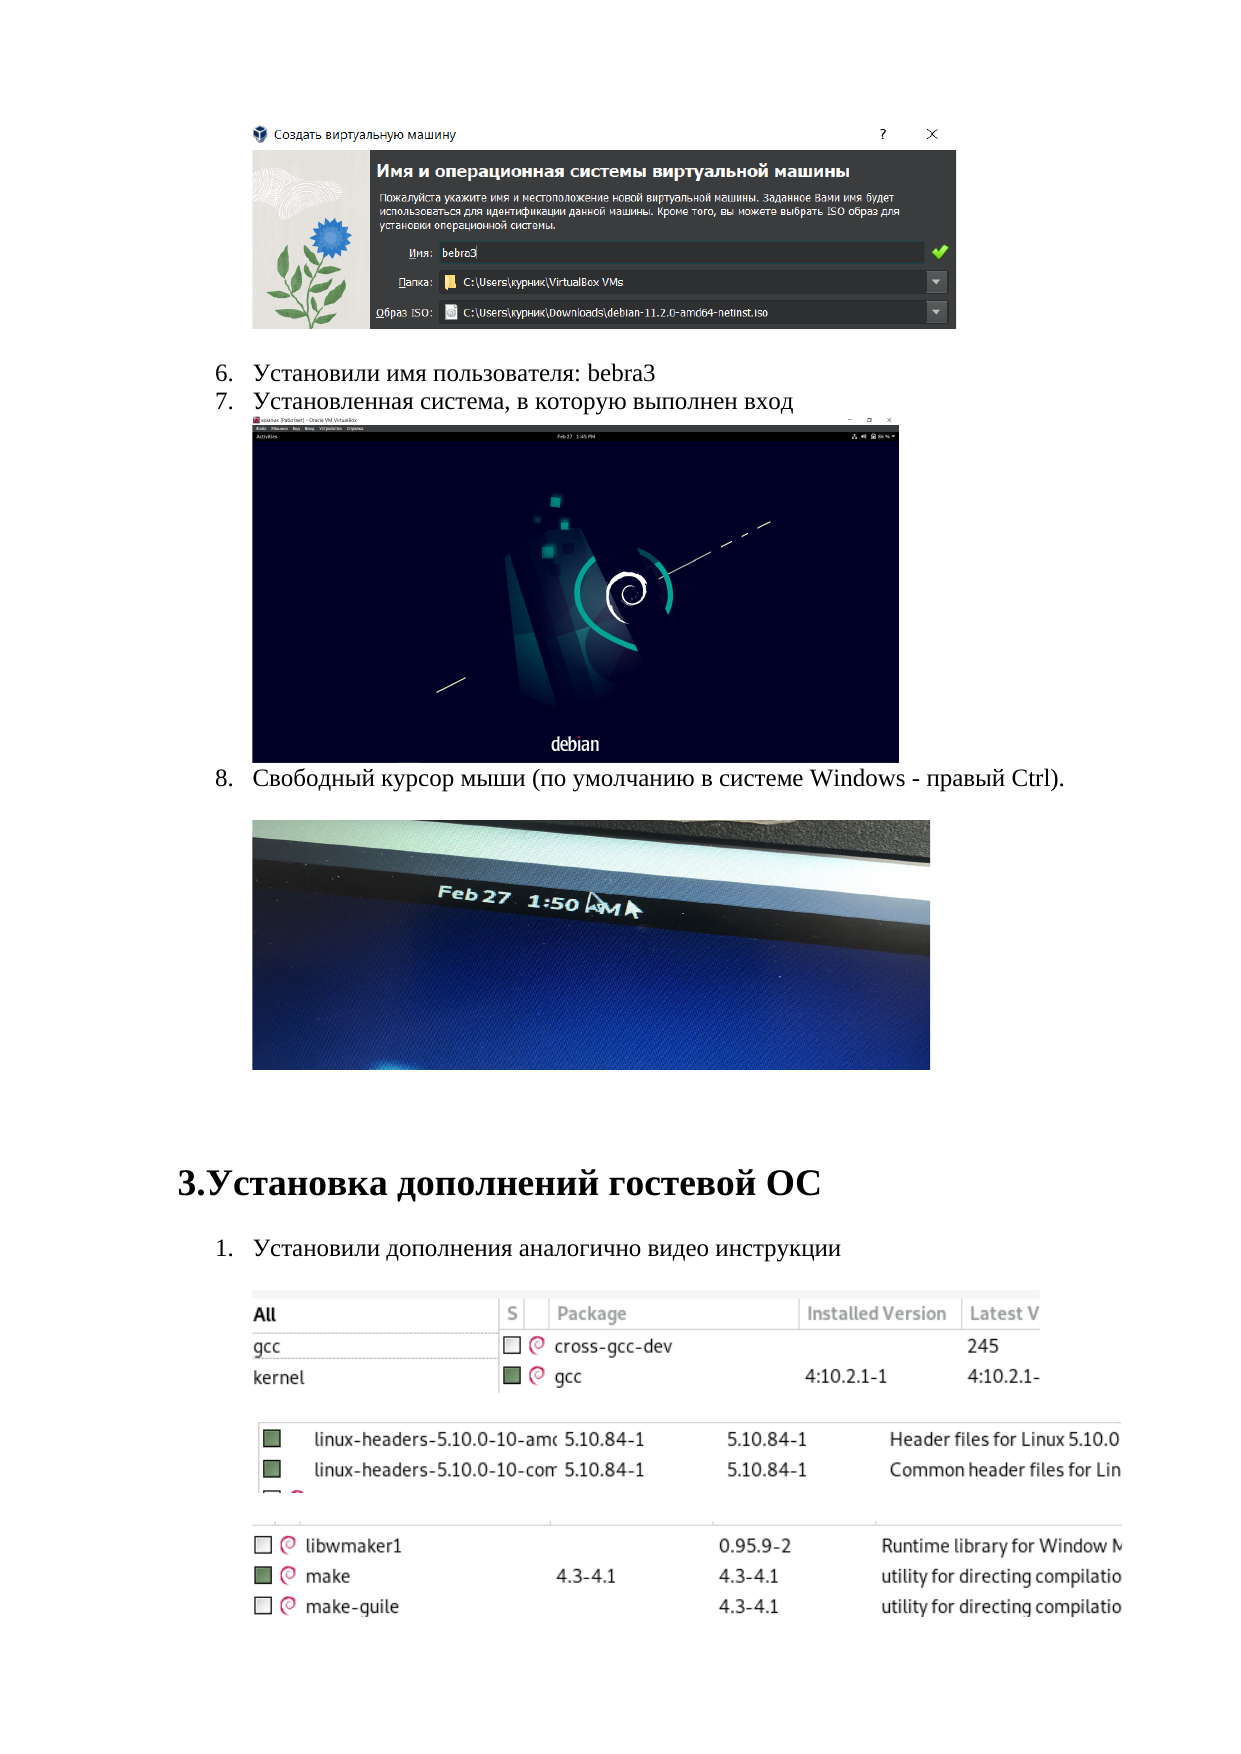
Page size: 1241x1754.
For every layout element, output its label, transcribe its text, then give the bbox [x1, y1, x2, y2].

list Установили имя пользователя: bebra3 [215, 358, 1152, 386]
picture [252, 118, 957, 329]
list Установили дополнения аналогично видео инструкции [215, 1233, 1152, 1261]
picture [252, 1422, 1121, 1493]
list Свободный курсор мыши (по умолчанию в системе Windows - правый Ctrl). [215, 763, 1152, 792]
picture [252, 1290, 1040, 1393]
text 3.Установка дополнений гостевой ОС [177, 1160, 1152, 1203]
picture [252, 1521, 1123, 1617]
picture [252, 415, 899, 763]
list Установленная система, в которую выполнен вход [215, 386, 1152, 415]
picture [252, 820, 931, 1070]
